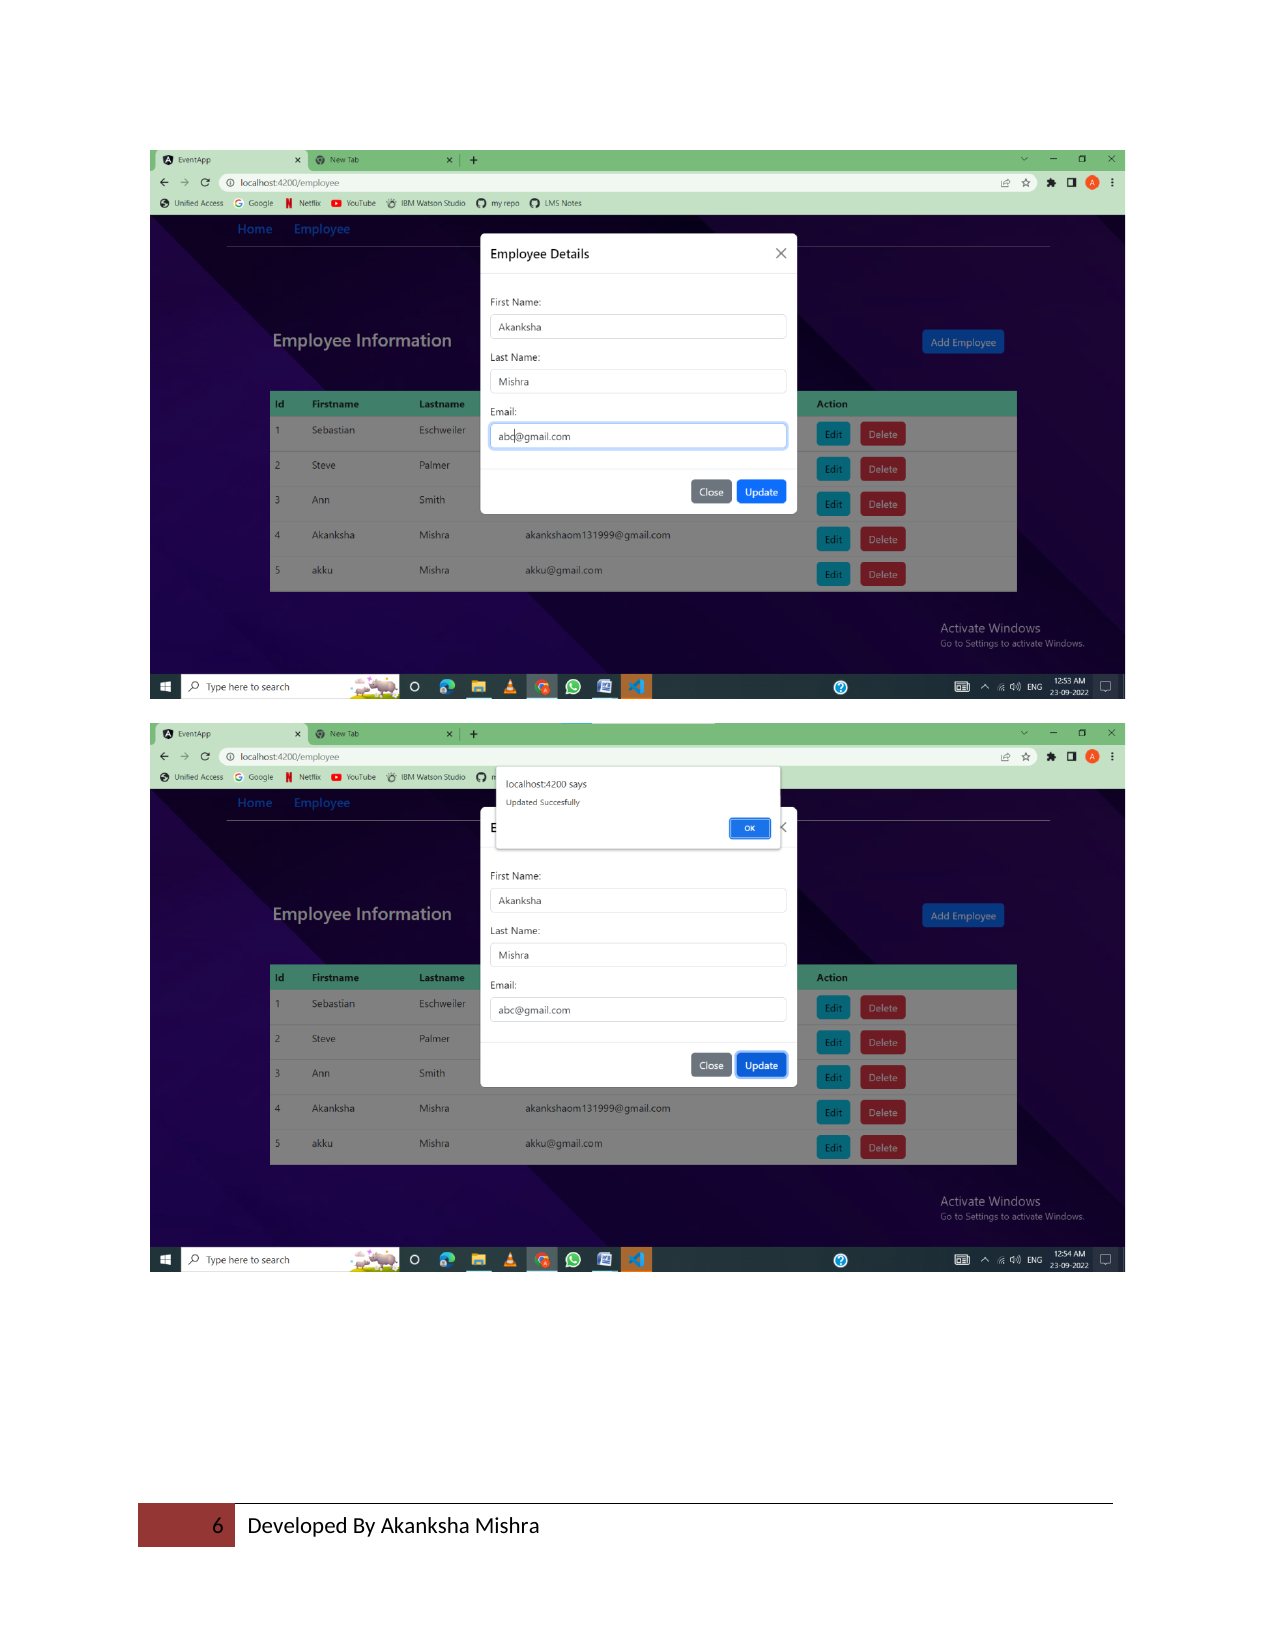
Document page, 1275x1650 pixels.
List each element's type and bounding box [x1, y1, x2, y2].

picture [150, 150, 1125, 699]
picture [150, 723, 1125, 1272]
